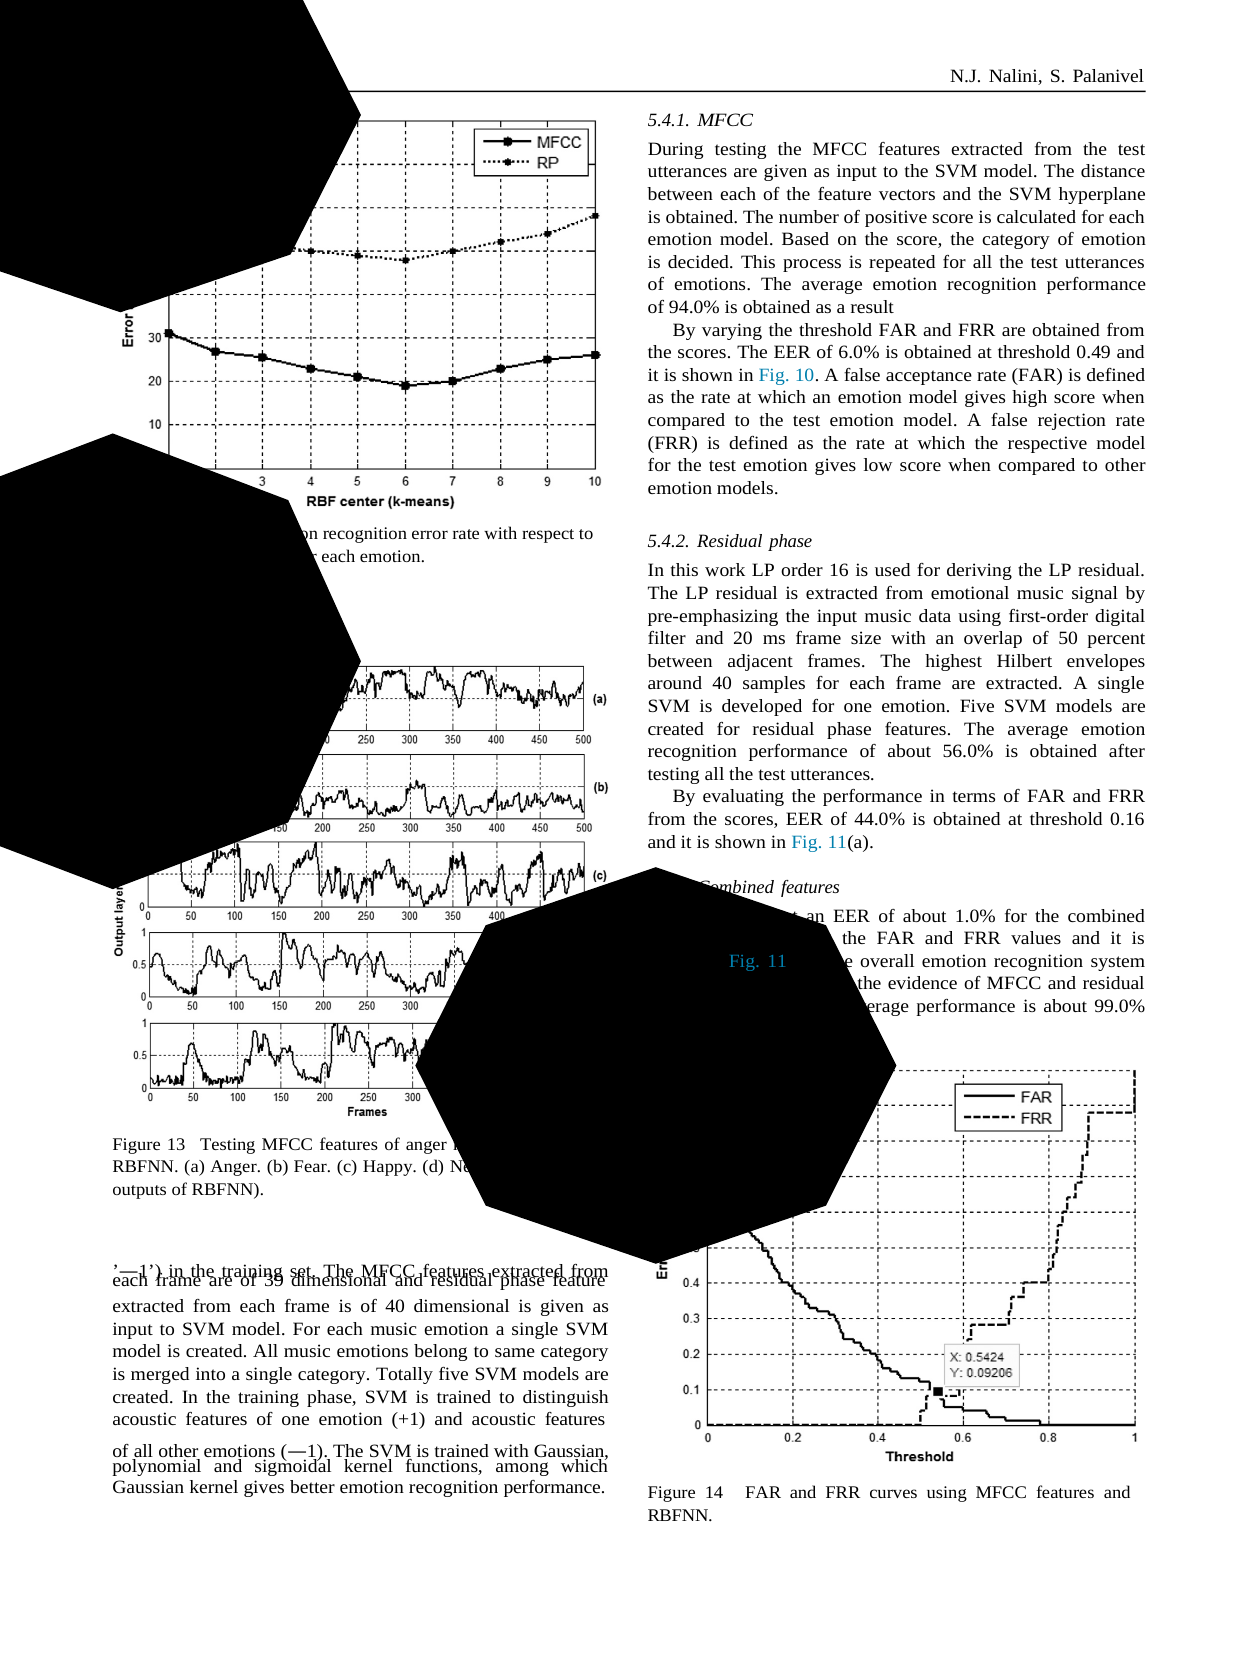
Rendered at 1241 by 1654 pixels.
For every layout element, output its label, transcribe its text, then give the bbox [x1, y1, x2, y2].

list Combined features [647, 876, 1157, 897]
text Figure 12 Music emotion recognition error rate with respect to number of mean centers for each emotion. [112, 523, 610, 566]
picture [113, 661, 610, 1117]
list Residual phase [647, 530, 1157, 552]
text Figure 13 Testing MFCC features of anger music emotion using RBFNN. (a) Anger. (b) Fear. (c) Happy. (d) Neutral. (e) Sad (five outputs of RBFNN). [112, 1134, 611, 1199]
text During testing the MFCC features extracted from the test utterances are given as input to the SVM model. The distance between each of the feature vectors and the SVM hyperplane is obtained. The number of positive score is calculated for each emotion model. Based on the score, the category of emotion is decided. This process is repeated for all the test utterances of emotions. The average emotion recognition performance of 94.0% is obtained as a result [647, 138, 1146, 317]
text In this work LP order 16 is used for deriving the LP residual. The LP residual is extracted from emotional music signal by pre-emphasizing the input music data using first-order digital filter and 20 ms frame size with an overlap of 50 percent between adjacent frames. The highest Hilbert envelopes around 40 samples for each frame are extracted. A single SVM is developed for one emotion. Five SVM models are created for residual phase features. The average emotion recognition performance of about 56.0% is obtained after testing all the test utterances. [647, 559, 1146, 784]
text ’—1’) in the training set. The MFCC features extracted from each frame are of 39 dimensional and residual phase feature [112, 1268, 610, 1291]
list MFCC [648, 109, 1157, 130]
picture [120, 115, 602, 510]
text By evaluating the performance in terms of FAR and FRR from the scores, EER of 44.0% is obtained at threshold 0.16 and it is shown in Fig. 11(a). [647, 785, 1146, 852]
picture [796, 369, 800, 379]
text It is observed that an EER of about 1.0% for the combined features by evaluating the FAR and FRR values and it is shown in Fig. 11(b). The overall emotion recognition system is obtained by combining the evidence of MFCC and residual phase features and their average performance is about 99.0% is obtained. [647, 904, 1146, 1039]
text Figure 14 FAR and FRR curves using MFCC features and RBFNN. [647, 1482, 1146, 1526]
text By varying the threshold FAR and FRR are obtained from the scores. The EER of 6.0% is obtained at threshold 0.49 and it is shown in Fig. 10. A false acceptance rate (FAR) is defined as the rate at which an emotion model gives high score when compared to the test emotion model. A false rejection rate (FRR) is defined as the rate at which the respective model for the test emotion gives low score when compared to other emotion models. [647, 318, 1146, 498]
text extracted from each frame is of 40 dimensional is given as input to SVM model. For each music emotion a single SVM model is created. All music emotions belong to same category is merged into a single category. Totally five SVM models are created. In the training phase, SVM is trained to distinguish acoustic features of one emotion (+1) and acoustic features [112, 1295, 610, 1430]
text of all other emotions (—1). The SVM is trained with Gaussian, [112, 1431, 610, 1464]
text 8 N.J. Nalini, S. Palanivel [112, 65, 1157, 87]
text Gaussian kernel gives better emotion recognition performance. [112, 1476, 610, 1498]
picture [655, 1065, 1138, 1462]
